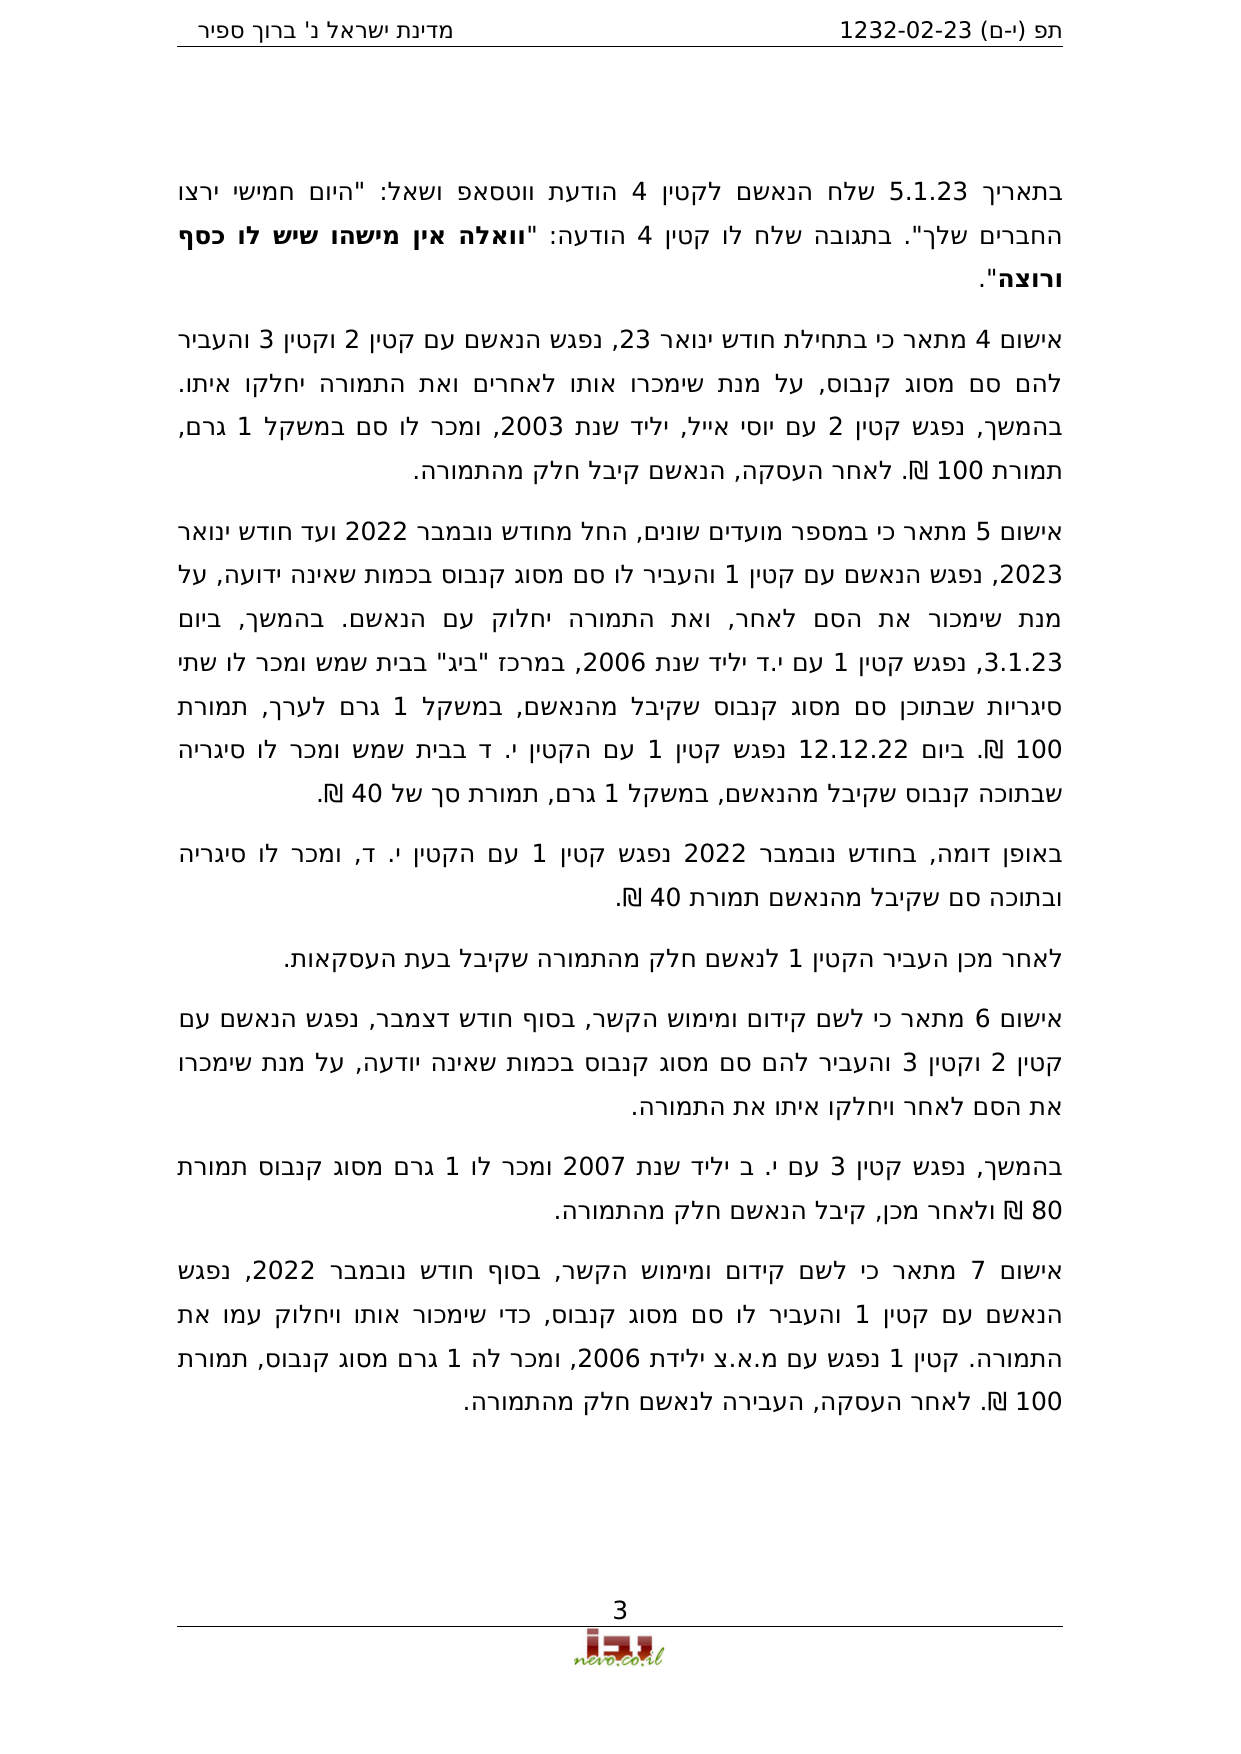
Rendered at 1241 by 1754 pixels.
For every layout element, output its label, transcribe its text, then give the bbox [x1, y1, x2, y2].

text באופן דומה, בחודש נובמבר 2022 נפגש קטין 1 עם הקטין י. ד, ומכר לו סיגריה ובתוכה סם שקיבל מהנאשם תמורת 40 ₪. [177, 840, 1063, 913]
text אישום 7 מתאר כי לשם קידום ומימוש הקשר, בסוף חודש נובמבר 2022, נפגש הנאשם עם קטין 1 והעביר לו סם מסוג קנבוס, כדי שימכור אותו ויחלוק עמו את התמורה. קטין 1 נפגש עם מ.א.צ ילידת 2006, ומכר לה 1 גרם מסוג קנבוס, תמורת 100 ₪. לאחר העסקה, העבירה לנאשם חלק מהתמורה. [177, 1256, 1063, 1417]
text בהמשך, נפגש קטין 3 עם י. ב יליד שנת 2007 ומכר לו 1 גרם מסוג קנבוס תמורת 80 ₪ ולאחר מכן, קיבל הנאשם חלק מהתמורה. [177, 1152, 1063, 1225]
text אישום 4 מתאר כי בתחילת חודש ינואר 23, נפגש הנאשם עם קטין 2 וקטין 3 והעביר להם סם מסוג קנבוס, על מנת שימכרו אותו לאחרים ואת התמורה יחלקו איתו. בהמשך, נפגש קטין 2 עם יוסי אייל, יליד שנת 2003, ומכר לו סם במשקל 1 גרם, תמורת 100 ₪. לאחר העסקה, הנאשם קיבל חלק מהתמורה. [177, 325, 1063, 486]
text בתאריך 5.1.23 שלח הנאשם לקטין 4 הודעת ווטסאפ ושאל: "היום חמישי ירצו החברים שלך". בתגובה שלח לו קטין 4 הודעה: "וואלה אין מישהו שיש לו כסף ורוצה". [177, 177, 1063, 294]
picture [574, 1628, 666, 1667]
text אישום 5 מתאר כי במספר מועדים שונים, החל מחודש נובמבר 2022 ועד חודש ינואר 2023, נפגש הנאשם עם קטין 1 והעביר לו סם מסוג קנבוס בכמות שאינה ידועה, על מנת שימכור את הסם לאחר, ואת התמורה יחלוק עם הנאשם. בהמשך, ביום 3.1.23, נפגש קטין 1 עם י.ד יליד שנת 2006, במרכז "ביג" בבית שמש ומכר לו שתי סיגריות שבתוכן סם מסוג קנבוס שקיבל מהנאשם, במשקל 1 גרם לערך, תמורת 100 ₪. ביום 12.12.22 נפגש קטין 1 עם הקטין י. ד בבית שמש ומכר לו סיגריה שבתוכה קנבוס שקיבל מהנאשם, במשקל 1 גרם, תמורת סך של 40 ₪. [177, 517, 1063, 808]
text לאחר מכן העביר הקטין 1 לנאשם חלק מהתמורה שקיבל בעת העסקאות. [177, 944, 1063, 973]
text אישום 6 מתאר כי לשם קידום ומימוש הקשר, בסוף חודש דצמבר, נפגש הנאשם עם קטין 2 וקטין 3 והעביר להם סם מסוג קנבוס בכמות שאינה יודעה, על מנת שימכרו את הסם לאחר ויחלקו איתו את התמורה. [177, 1004, 1063, 1121]
